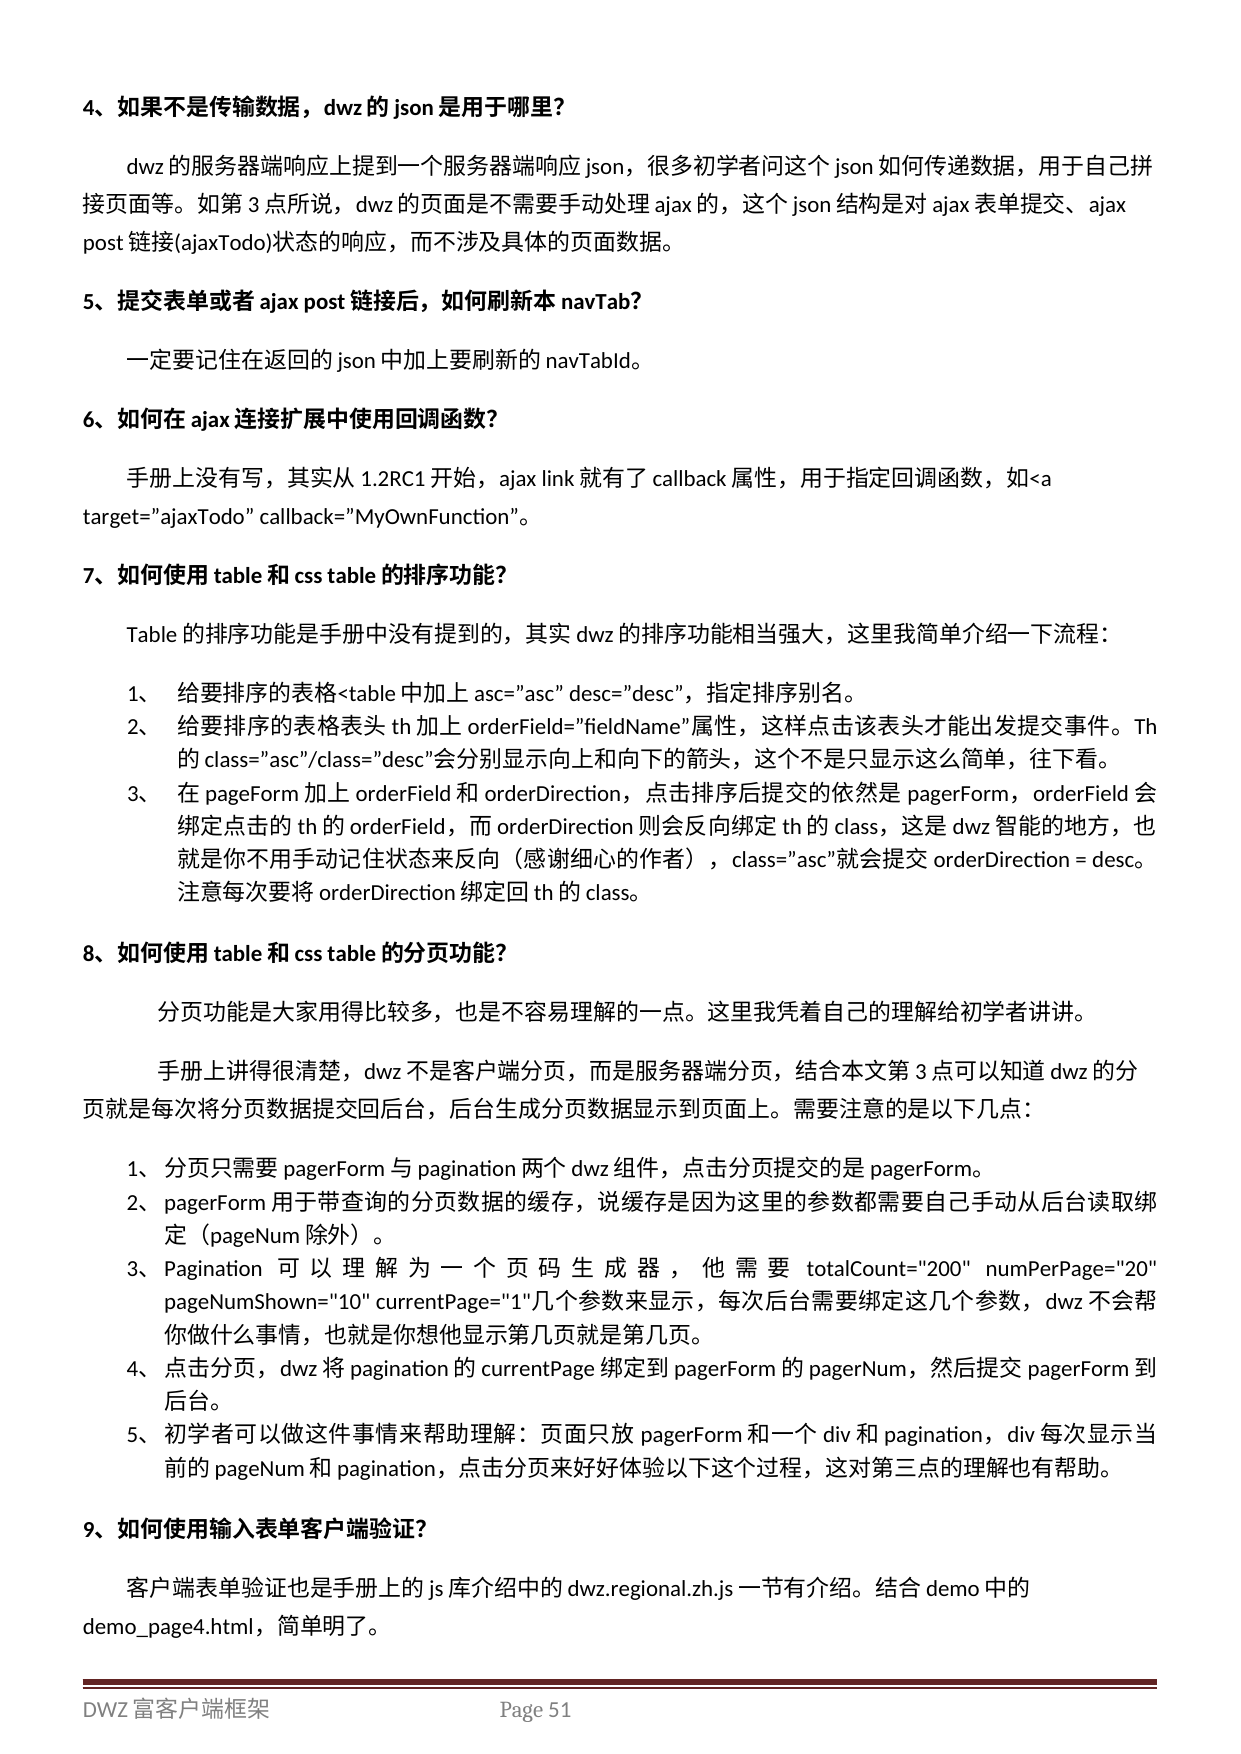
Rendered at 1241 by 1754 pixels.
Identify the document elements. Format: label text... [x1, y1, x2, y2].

text 一定要记住在返回的json中加上要刷新的navTabId。 [83, 342, 1157, 375]
list 点击分页，dwz将pagination的currentPage绑定到pagerForm的pagerNum，然后提交pagerForm到后台。 [126, 1350, 1157, 1416]
text 9、如何使用输入表单客户端验证？ [83, 1511, 1157, 1544]
text dwz的服务器端响应上提到一个服务器端响应json，很多初学者问这个json如何传递数据，用于自己拼接页面等。如第3点所说，dwz的页面是不需要手动处理ajax的，这个json结构是对ajax表单提交、ajax post链接(ajaxTodo)状态的响应，而不涉及具体的页面数据。 [83, 148, 1157, 257]
text 客户端表单验证也是手册上的js库介绍中的dwz.regional.zh.js一节有介绍。结合demo中的demo_page4.html，简单明了。 [83, 1569, 1157, 1641]
text 分页功能是大家用得比较多，也是不容易理解的一点。这里我凭着自己的理解给初学者讲讲。 [83, 994, 1157, 1027]
list 给要排序的表格表头th加上orderField=”fieldName”属性，这样点击该表头才能出发提交事件。Th的class=”asc”/class=”desc”会分别显示向上和向下的箭头，这个不是只显示这么简单，往下看。 [127, 708, 1157, 774]
list Pagination可以理解为一个页码生成器，他需要totalCount="200" numPerPage="20" pageNumShown="10" currentPage="1"几个参数来显示，每次后台需要绑定这几个参数，dwz不会帮你做什么事情，也就是你想他显示第几页就是第几页。 [126, 1250, 1157, 1350]
text 8、如何使用table和css table的分页功能？ [83, 935, 1157, 968]
text 手册上讲得很清楚，dwz不是客户端分页，而是服务器端分页，结合本文第3点可以知道dwz的分页就是每次将分页数据提交回后台，后台生成分页数据显示到页面上。需要注意的是以下几点： [83, 1053, 1157, 1124]
list 初学者可以做这件事情来帮助理解：页面只放pagerForm和一个div和pagination，div每次显示当前的pageNum和pagination，点击分页来好好体验以下这个过程，这对第三点的理解也有帮助。 [126, 1416, 1157, 1483]
text 7、如何使用table和css table的排序功能？ [83, 557, 1157, 590]
list 分页只需要pagerForm与pagination两个dwz组件，点击分页提交的是pagerForm。 [126, 1150, 1157, 1183]
list 在pageForm加上orderField和orderDirection，点击排序后提交的依然是pagerForm，orderField会绑定点击的th的orderField，而orderDirection则会反向绑定th的class，这是dwz智能的地方，也就是你不用手动记住状态来反向（感谢细心的作者），class=”asc”就会提交orderDirection = desc。注意每次要将orderDirection绑定回th的class。 [127, 774, 1157, 907]
list pagerForm用于带查询的分页数据的缓存，说缓存是因为这里的参数都需要自己手动从后台读取绑定（pageNum除外）。 [126, 1183, 1157, 1250]
text Table的排序功能是手册中没有提到的，其实dwz的排序功能相当强大，这里我简单介绍一下流程： [83, 616, 1157, 649]
text 6、如何在ajax连接扩展中使用回调函数？ [83, 401, 1157, 434]
text 手册上没有写，其实从1.2RC1开始，ajax link就有了callback属性，用于指定回调函数，如<a target=”ajaxTodo” callback=”MyOwnFunction”。 [83, 460, 1157, 531]
text 4、如果不是传输数据，dwz的json是用于哪里？ [83, 89, 1157, 122]
list 给要排序的表格<table中加上asc=”asc” desc=”desc”，指定排序别名。 [127, 675, 1157, 708]
text 5、提交表单或者ajax post链接后，如何刷新本navTab？ [83, 283, 1157, 316]
